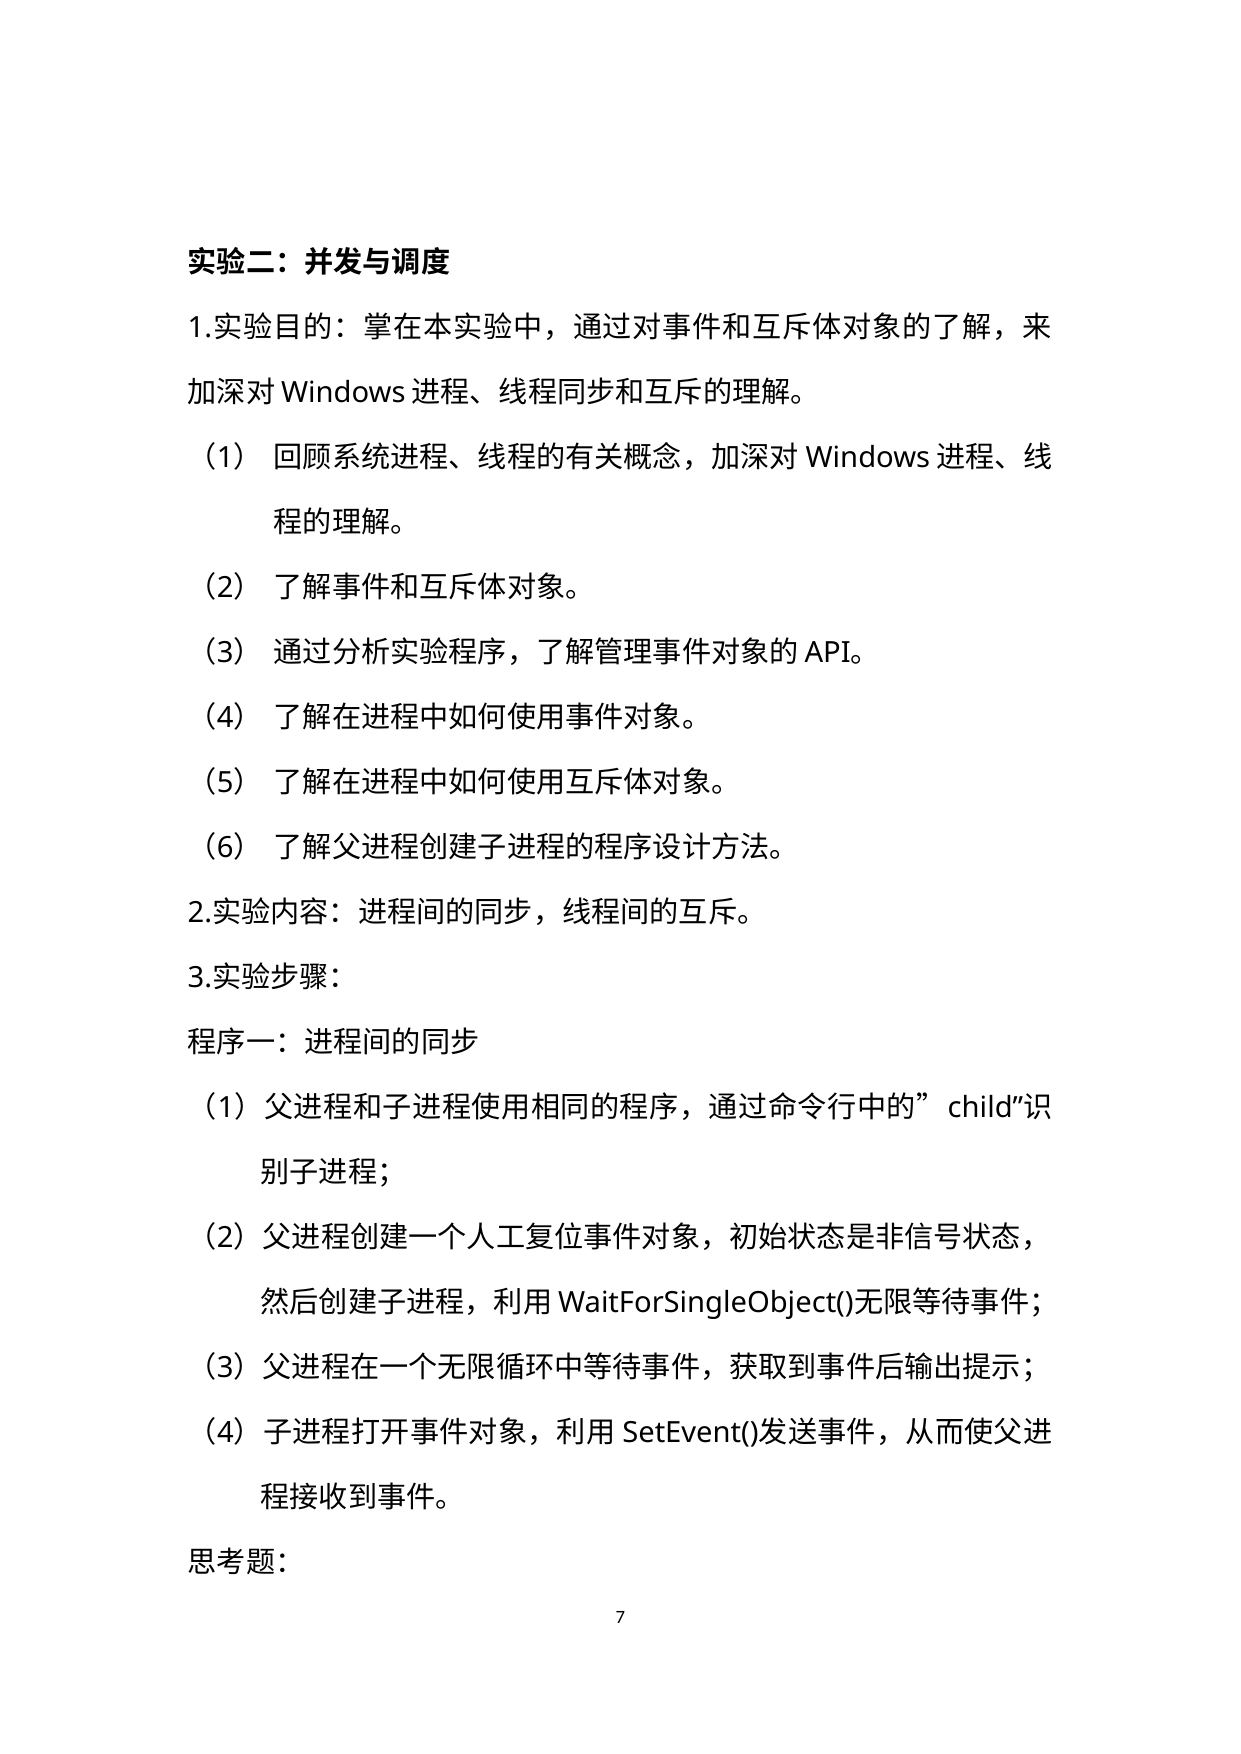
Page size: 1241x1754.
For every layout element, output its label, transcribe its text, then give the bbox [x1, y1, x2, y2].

text （1）父进程和子进程使用相同的程序，通过命令行中的”child”识别子进程； [187, 1072, 1053, 1202]
text 程序一：进程间的同步 [187, 1007, 1053, 1072]
text （2）父进程创建一个人工复位事件对象，初始状态是非信号状态，然后创建子进程，利用WaitForSingleObject()无限等待事件； [187, 1202, 1053, 1332]
list 了解在进程中如何使用事件对象。 [187, 682, 1053, 747]
text （3）父进程在一个无限循环中等待事件，获取到事件后输出提示； [187, 1332, 1053, 1397]
list 了解在进程中如何使用互斥体对象。 [187, 747, 1053, 812]
list 通过分析实验程序，了解管理事件对象的API。 [187, 617, 1053, 682]
text 实验二：并发与调度 [187, 227, 1053, 292]
list 回顾系统进程、线程的有关概念，加深对Windows进程、线程的理解。 [187, 422, 1053, 552]
text 思考题： [187, 1527, 1053, 1592]
list 了解事件和互斥体对象。 [187, 552, 1053, 617]
list 了解父进程创建子进程的程序设计方法。 [187, 812, 1053, 877]
text 3.实验步骤： [187, 942, 1053, 1007]
text （4）子进程打开事件对象，利用SetEvent()发送事件，从而使父进程接收到事件。 [187, 1397, 1053, 1527]
text 1.实验目的：掌在本实验中，通过对事件和互斥体对象的了解，来加深对Windows进程、线程同步和互斥的理解。 [187, 292, 1053, 422]
text 2.实验内容：进程间的同步，线程间的互斥。 [187, 877, 1053, 942]
